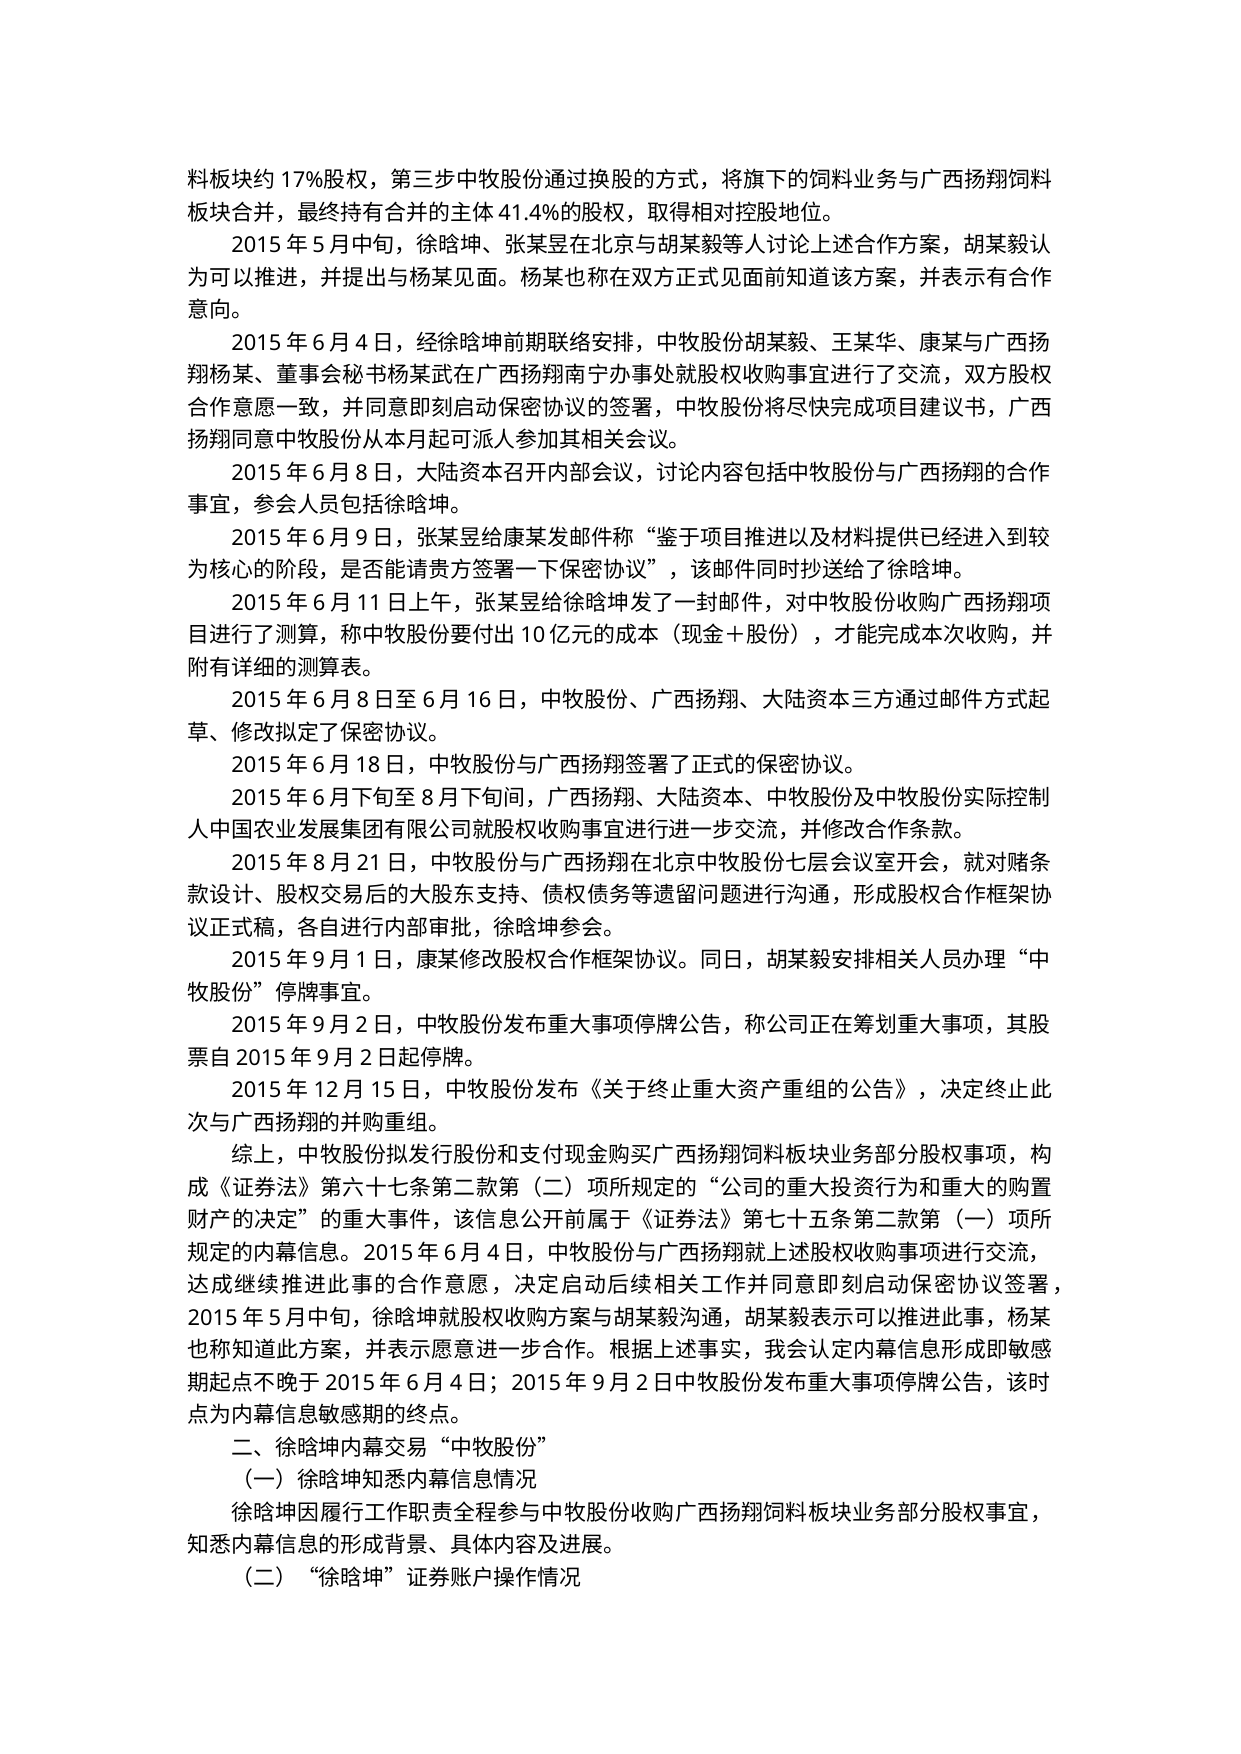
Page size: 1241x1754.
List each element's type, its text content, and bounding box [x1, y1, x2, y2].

text 综上，中牧股份拟发行股份和支付现金购买广西扬翔饲料板块业务部分股权事项，构成《证券法》第六十七条第二款第（二）项所规定的“公司的重大投资行为和重大的购置财产的决定”的重大事件，该信息公开前属于《证券法》第七十五条第二款第（一）项所规定的内幕信息。2015年6月4日，中牧股份与广西扬翔就上述股权收购事项进行交流，达成继续推进此事的合作意愿，决定启动后续相关工作并同意即刻启动保密协议签署，2015年5月中旬，徐晗坤就股权收购方案与胡某毅沟通，胡某毅表示可以推进此事，杨某也称知道此方案，并表示愿意进一步合作。根据上述事实，我会认定内幕信息形成即敏感期起点不晚于2015年6月4日；2015年9月2日中牧股份发布重大事项停牌公告，该时点为内幕信息敏感期的终点。 [187, 1137, 1053, 1429]
text 2015年6月4日，经徐晗坤前期联络安排，中牧股份胡某毅、王某华、康某与广西扬翔杨某、董事会秘书杨某武在广西扬翔南宁办事处就股权收购事宜进行了交流，双方股权合作意愿一致，并同意即刻启动保密协议的签署，中牧股份将尽快完成项目建议书，广西扬翔同意中牧股份从本月起可派人参加其相关会议。 [187, 324, 1053, 454]
text 2015年6月18日，中牧股份与广西扬翔签署了正式的保密协议。 [187, 747, 1053, 779]
text 2015年6月8日至6月16日，中牧股份、广西扬翔、大陆资本三方通过邮件方式起草、修改拟定了保密协议。 [187, 682, 1053, 747]
text 2015年6月8日，大陆资本召开内部会议，讨论内容包括中牧股份与广西扬翔的合作事宜，参会人员包括徐晗坤。 [187, 454, 1053, 519]
text 2015年8月21日，中牧股份与广西扬翔在北京中牧股份七层会议室开会，就对赌条款设计、股权交易后的大股东支持、债权债务等遗留问题进行沟通，形成股权合作框架协议正式稿，各自进行内部审批，徐晗坤参会。 [187, 844, 1053, 942]
text （二）“徐晗坤”证券账户操作情况 [187, 1559, 1053, 1592]
text 二、徐晗坤内幕交易“中牧股份” [187, 1429, 1053, 1462]
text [187, 162, 1053, 227]
text 2015年6月下旬至8月下旬间，广西扬翔、大陆资本、中牧股份及中牧股份实际控制人中国农业发展集团有限公司就股权收购事宜进行进一步交流，并修改合作条款。 [187, 779, 1053, 844]
text 徐晗坤因履行工作职责全程参与中牧股份收购广西扬翔饲料板块业务部分股权事宜，知悉内幕信息的形成背景、具体内容及进展。 [187, 1494, 1053, 1559]
text 2015年9月1日，康某修改股权合作框架协议。同日，胡某毅安排相关人员办理“中牧股份”停牌事宜。 [187, 942, 1053, 1007]
text 2015年12月15日，中牧股份发布《关于终止重大资产重组的公告》，决定终止此次与广西扬翔的并购重组。 [187, 1072, 1053, 1137]
text 2015年5月中旬，徐晗坤、张某昱在北京与胡某毅等人讨论上述合作方案，胡某毅认为可以推进，并提出与杨某见面。杨某也称在双方正式见面前知道该方案，并表示有合作意向。 [187, 227, 1053, 324]
text 2015年6月11日上午，张某昱给徐晗坤发了一封邮件，对中牧股份收购广西扬翔项目进行了测算，称中牧股份要付出10亿元的成本（现金＋股份），才能完成本次收购，并附有详细的测算表。 [187, 584, 1053, 682]
text （一）徐晗坤知悉内幕信息情况 [187, 1462, 1053, 1494]
text 2015年6月9日，张某昱给康某发邮件称“鉴于项目推进以及材料提供已经进入到较为核心的阶段，是否能请贵方签署一下保密协议”，该邮件同时抄送给了徐晗坤。 [187, 519, 1053, 584]
text 2015年9月2日，中牧股份发布重大事项停牌公告，称公司正在筹划重大事项，其股票自2015年9月2日起停牌。 [187, 1007, 1053, 1072]
